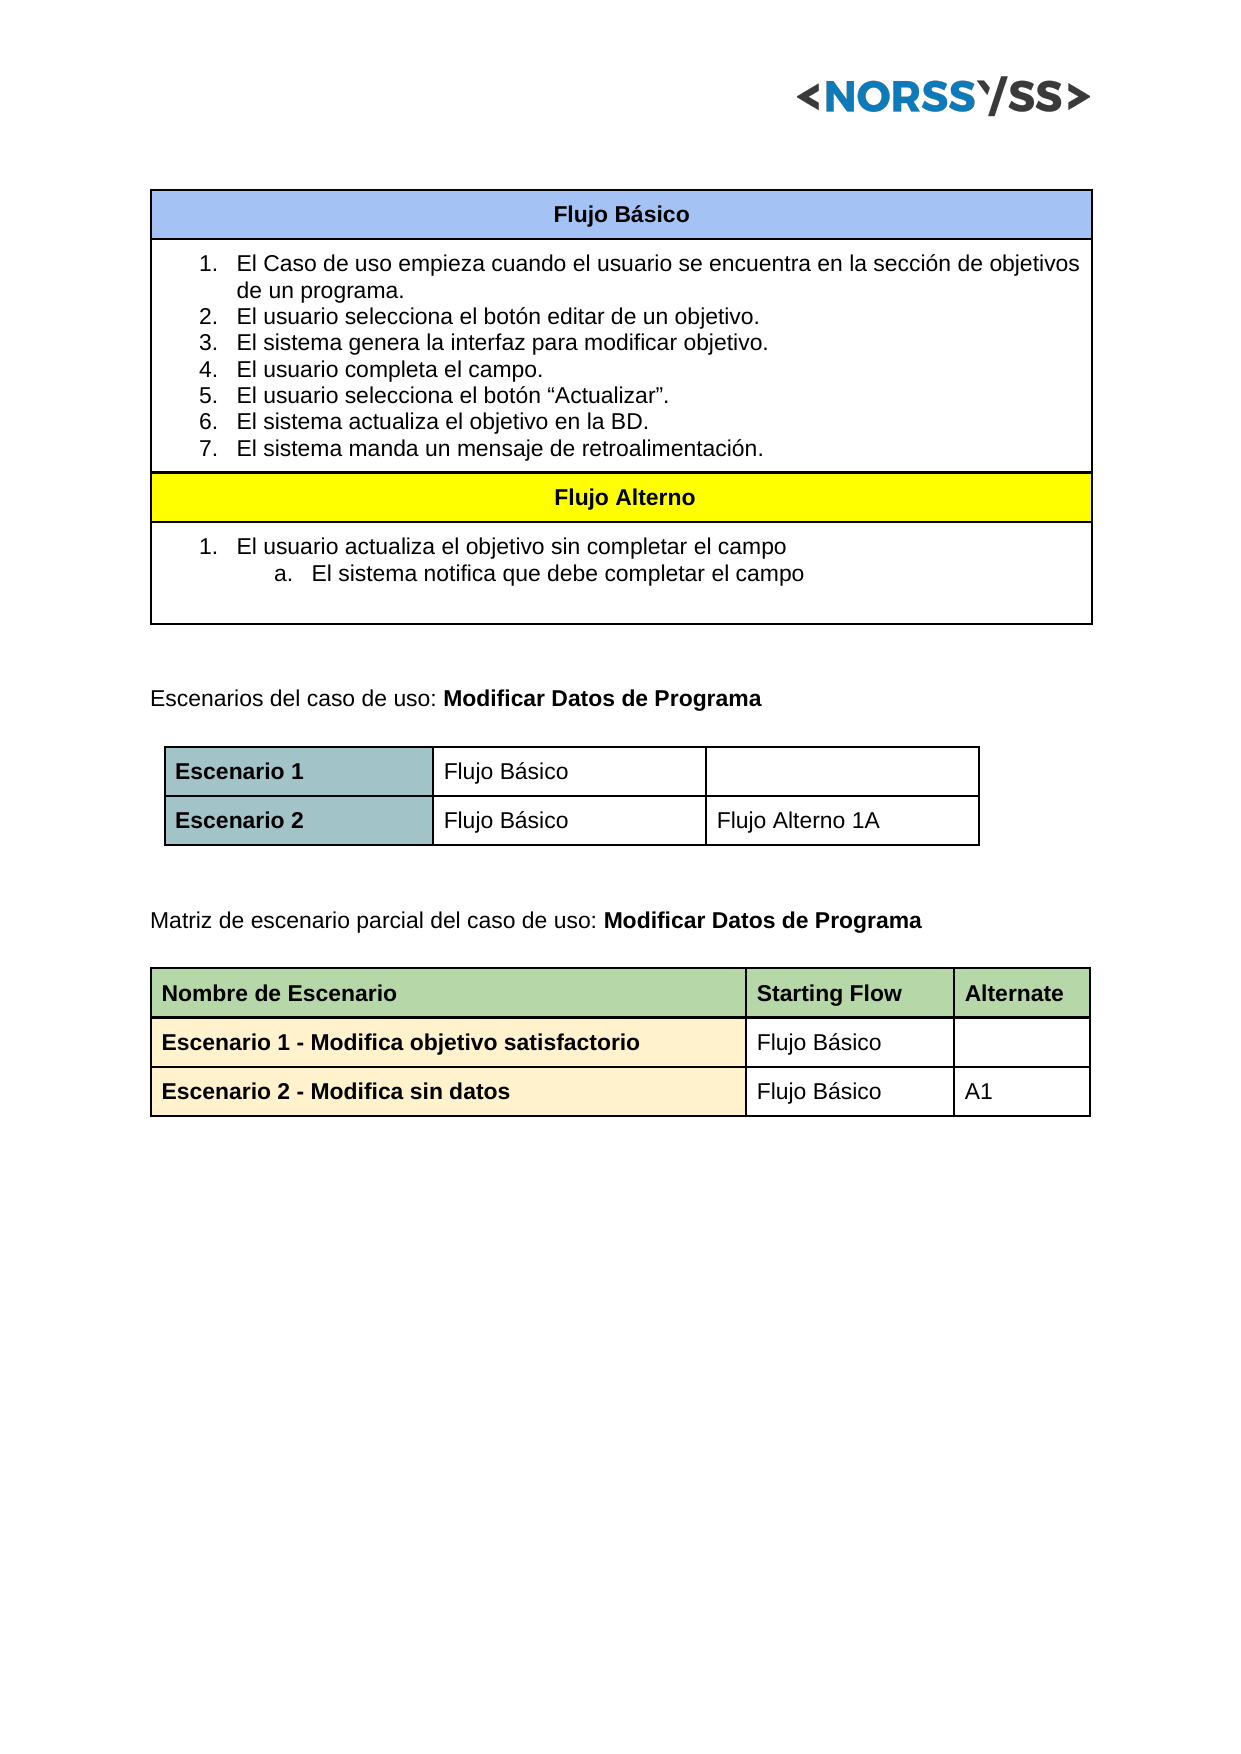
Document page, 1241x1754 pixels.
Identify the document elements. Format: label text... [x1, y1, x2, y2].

table_cell Flujo Alterno [152, 474, 1091, 521]
table_header Starting Flow [747, 969, 953, 1016]
table_cell El usuario actualiza el objetivo sin completar el campo El sistema notifica que debe completar el campo [152, 523, 1091, 623]
text Escenarios del caso de uso: Modificar Datos de Programa [150, 685, 1090, 712]
table_cell Escenario 2 - Modifica sin datos [152, 1068, 745, 1115]
picture [796, 75, 1091, 125]
table_cell Flujo Básico [434, 797, 705, 844]
text Matriz de escenario parcial del caso de uso: Modificar Datos de Programa [150, 907, 1090, 933]
table_header [707, 748, 978, 795]
table_header Flujo Básico [434, 748, 705, 795]
table_cell Flujo Alterno 1A [707, 797, 978, 844]
table_cell [955, 1019, 1089, 1066]
table_cell El Caso de uso empieza cuando el usuario se encuentra en la sección de objetivos de un programa. El usuario selecciona el botón editar de un objetivo. El sistema genera la interfaz para modificar objetivo. El usuario completa el campo. El usuario selecciona el botón “Actualizar”. El sistema actualiza el objetivo en la BD. El sistema manda un mensaje de retroalimentación. [152, 240, 1091, 471]
table_header Escenario 1 [166, 748, 432, 795]
table_cell Escenario 2 [166, 797, 432, 844]
table_cell Flujo Básico [747, 1019, 953, 1066]
table_cell Escenario 1 - Modifica objetivo satisfactorio [152, 1019, 745, 1066]
table_cell A1 [955, 1068, 1089, 1115]
table_cell Flujo Básico [747, 1068, 953, 1115]
table_header Alternate [955, 969, 1089, 1016]
table_header Flujo Básico [152, 191, 1091, 238]
table_header Nombre de Escenario [152, 969, 745, 1016]
